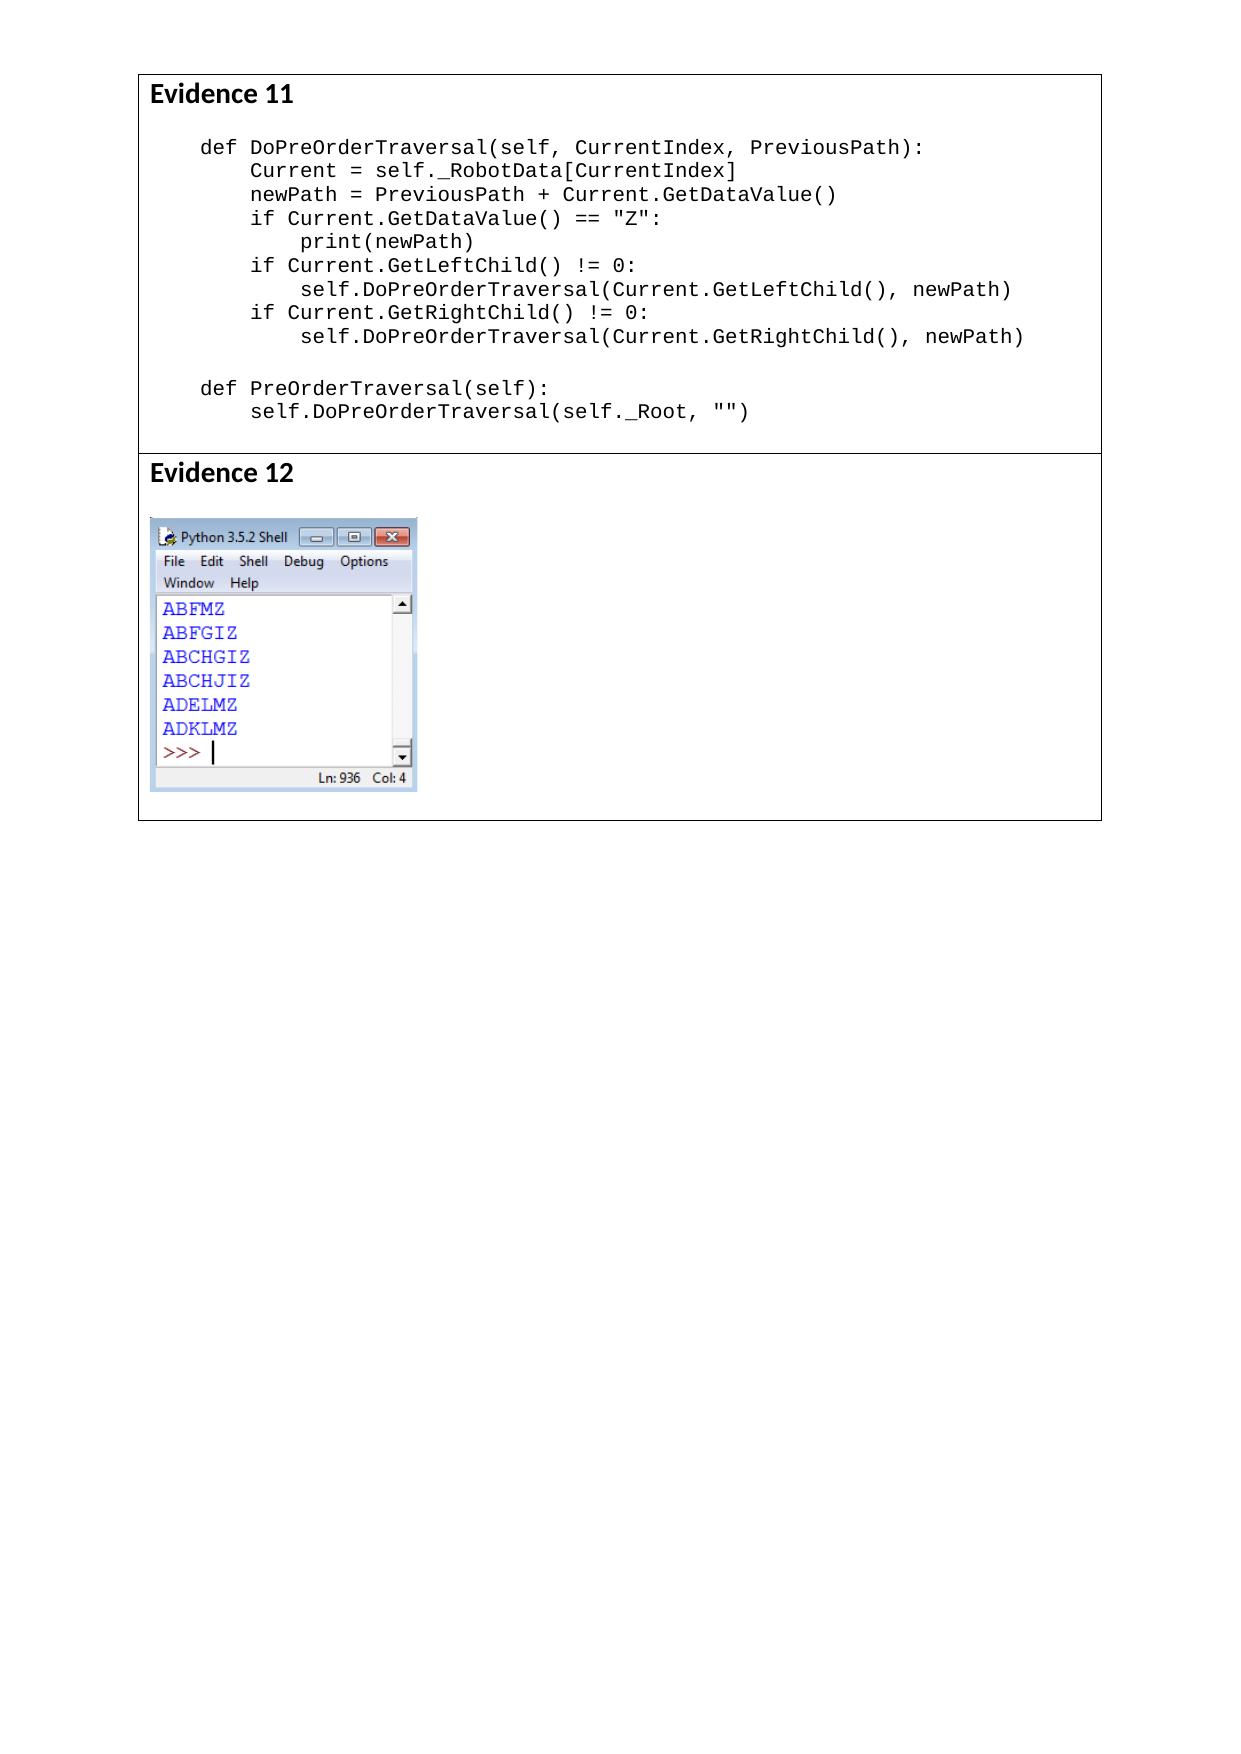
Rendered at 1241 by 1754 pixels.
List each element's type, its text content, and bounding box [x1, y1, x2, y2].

picture [149, 517, 418, 792]
table_header Evidence 11 def DoPreOrderTraversal(self, CurrentIndex, PreviousPath): Current = self._RobotData[CurrentIndex] newPath = PreviousPath + Current.GetDataValue() if Current.GetDataValue() == "Z": print(newPath) if Current.GetLeftChild() != 0: self.DoPreOrderTraversal(Current.GetLeftChild(), newPath) if Current.GetRightChild() != 0: self.DoPreOrderTraversal(Current.GetRightChild(), newPath) def PreOrderTraversal(self): self.DoPreOrderTraversal(self._Root, "") [139, 75, 1101, 453]
table_cell Evidence 12 [139, 454, 1101, 820]
